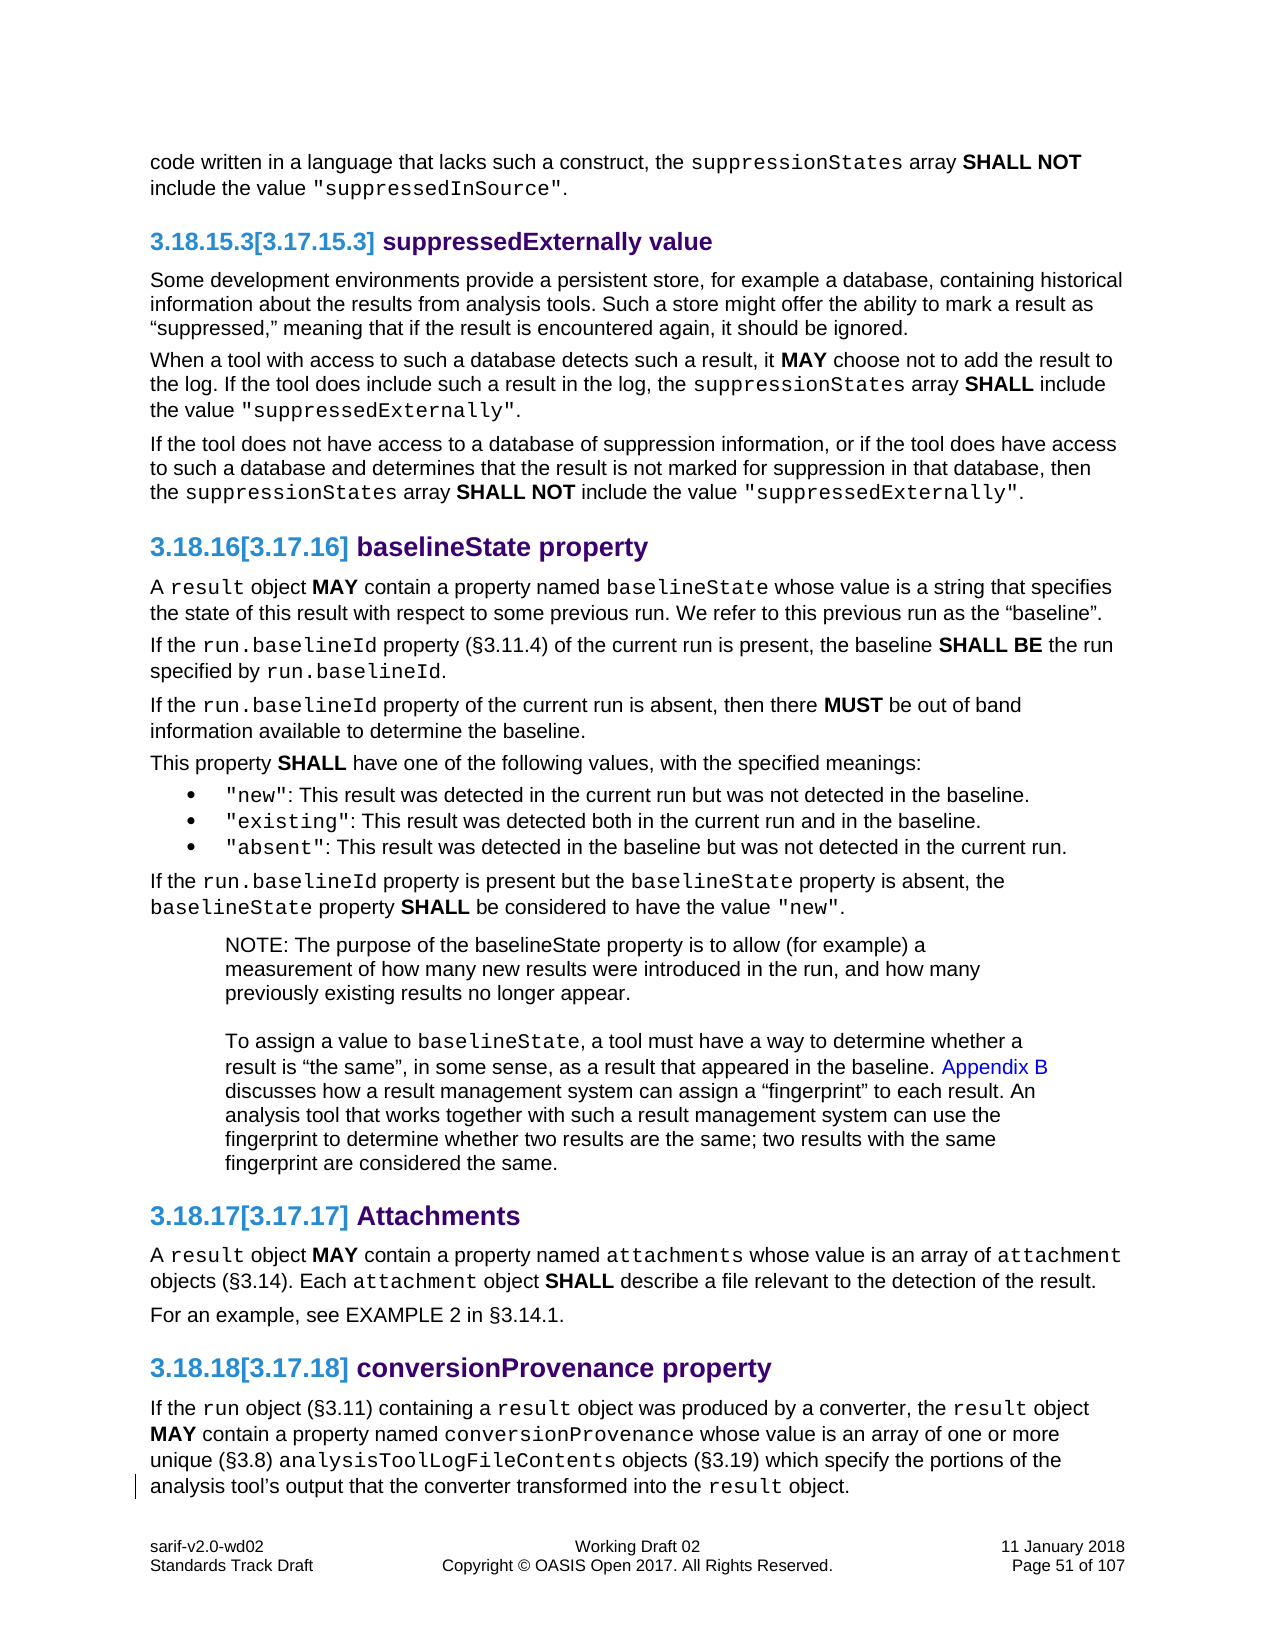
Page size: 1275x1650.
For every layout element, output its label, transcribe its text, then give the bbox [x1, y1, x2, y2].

text If the run object (§3.11) containing a result object was produced by a converter, the result object MAY contain a property named conversionProvenance whose value is an array of one or more unique (§3.8) analysisToolLogFileContents objects (§3.19) which specify the portions of the analysis tool’s output that the converter transformed into the result object. [150, 1396, 1125, 1499]
subtitle Attachments [150, 1199, 1125, 1231]
text A result object MAY contain a property named attachments whose value is an array of attachment objects (§3.14). Each attachment object SHALL describe a file relevant to the detection of the result. [150, 1243, 1125, 1295]
text When a tool with access to such a database detects such a result, it MAY choose not to add the result to the log. If the tool does include such a result in the log, the suppressionStates array SHALL include the value "suppressedExternally". [150, 348, 1125, 424]
text For an example, see EXAMPLE 2 in §3.14.1. [150, 1303, 1125, 1327]
text If the run.baselineId property of the current run is absent, then there MUST be out of band information available to determine the baseline. [150, 693, 1125, 742]
text Some development environments provide a persistent store, for example a database, containing historical information about the results from analysis tools. Such a store might offer the ability to mark a result as “suppressed,” meaning that if the result is encountered again, it should be ignored. [150, 268, 1125, 340]
subtitle conversionProvenance property [150, 1352, 1125, 1383]
text A result object MAY contain a property named baselineState whose value is a string that specifies the state of this result with respect to some previous run. We refer to this previous run as the “baseline”. [150, 574, 1125, 624]
text If the run.baselineId property is present but the baselineState property is absent, the baselineState property SHALL be considered to have the value "new". [150, 869, 1125, 921]
text This property SHALL have one of the following values, with the specified meanings: [150, 751, 1125, 775]
list "new": This result was detected in the current run but was not detected in the baseline. [187, 783, 1125, 809]
text NOTE: The purpose of the baselineState property is to allow (for example) a measurement of how many new results were introduced in the run, and how many previously existing results no longer appear. To assign a value to baselineState, a tool must have a way to determine whether a result is “the same”, in some sense, as a result that appeared in the baseline. Appendix B discusses how a result management system can assign a “fingerprint” to each result. An analysis tool that works together with such a result management system can use the fingerprint to determine whether two results are the same; two results with the same fingerprint are considered the same. [225, 933, 1050, 1174]
text If the run.baselineId property (§3.11.4) of the current run is present, the baseline SHALL BE the run specified by run.baselineId. [150, 633, 1125, 684]
subtitle suppressedExternally value [150, 227, 1125, 255]
text If the tool does not have access to a database of suppression information, or if the tool does have access to such a database and determines that the result is not marked for suppression in that database, then the suppressionStates array SHALL NOT include the value "suppressedExternally". [150, 432, 1125, 506]
subtitle baselineState property [150, 531, 1125, 562]
list "absent": This result was detected in the baseline but was not detected in the current run. [187, 835, 1125, 861]
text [150, 150, 1125, 202]
list "existing": This result was detected both in the current run and in the baseline. [187, 809, 1125, 835]
